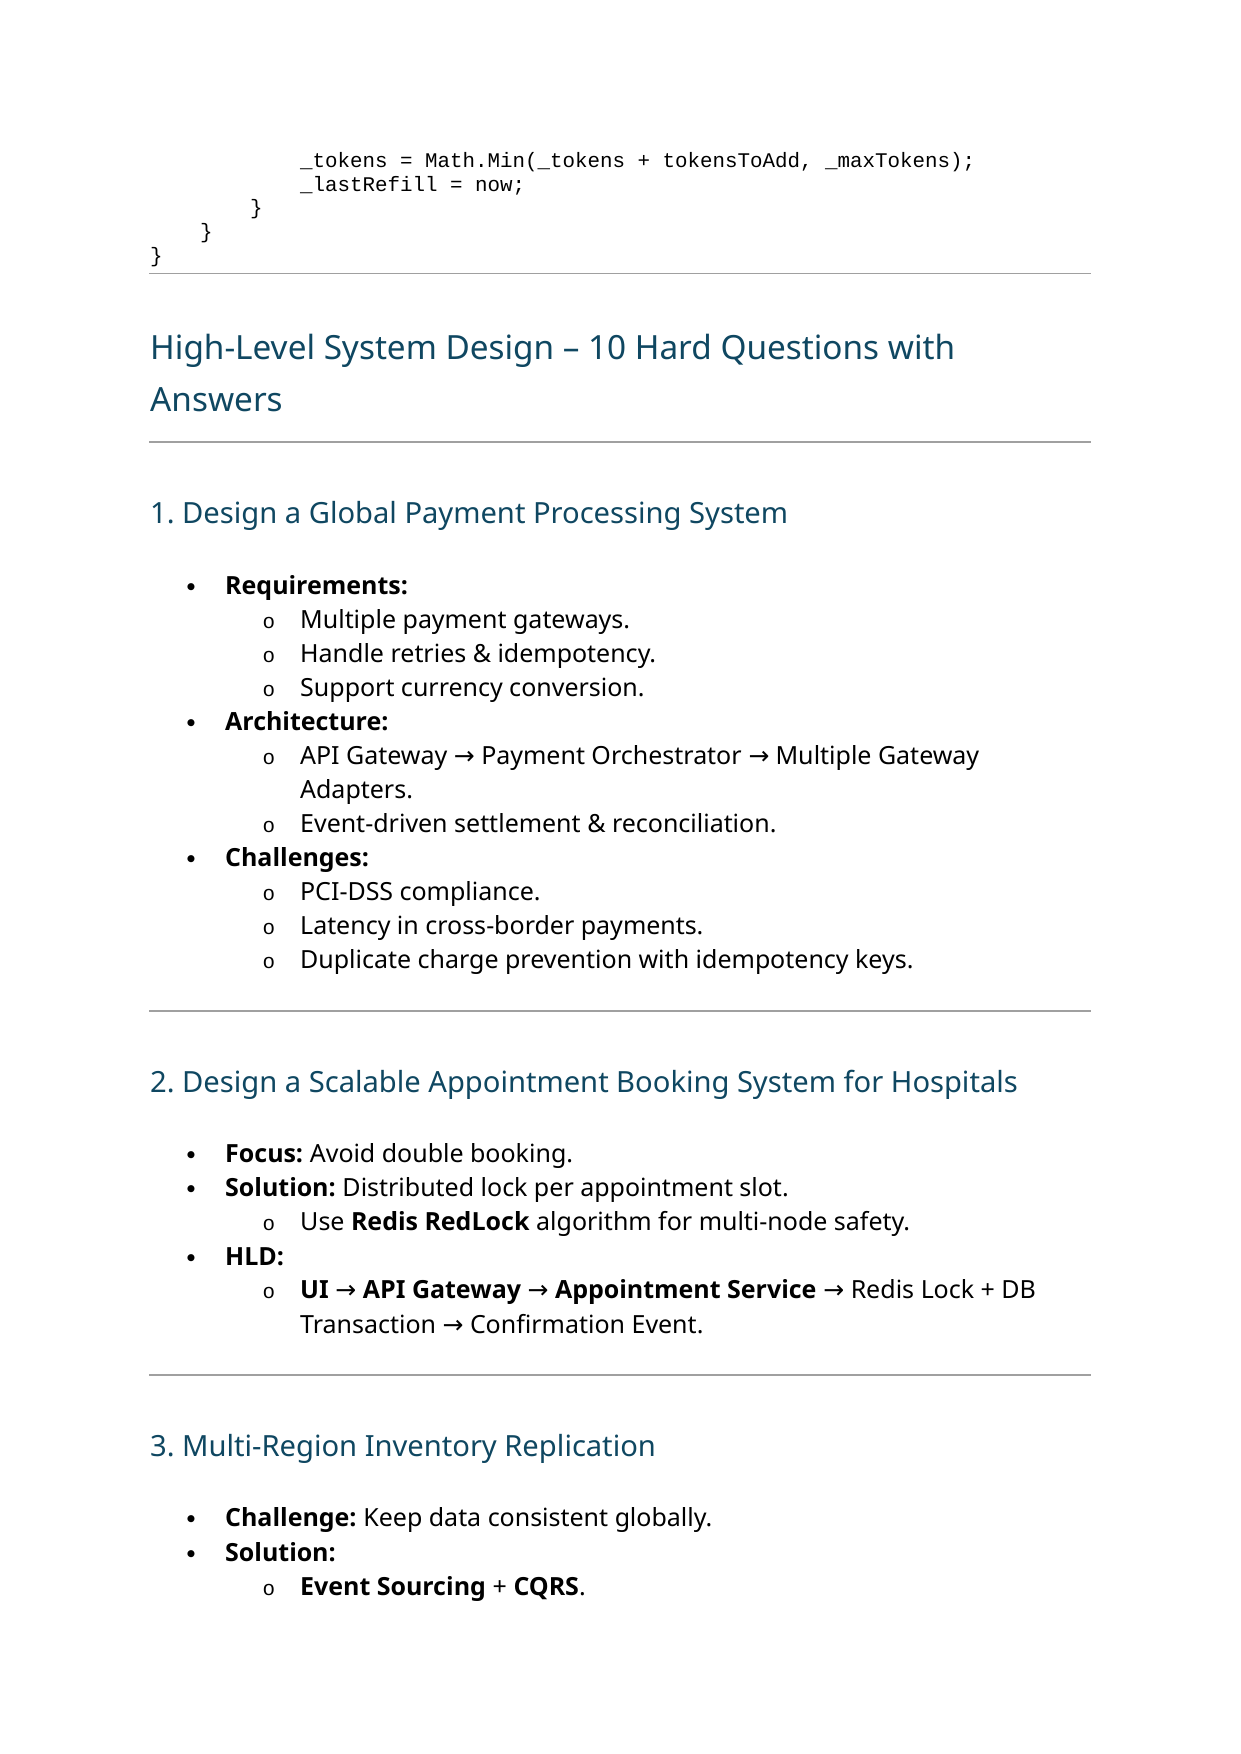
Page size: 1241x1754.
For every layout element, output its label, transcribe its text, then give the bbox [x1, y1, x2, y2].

list Challenges: [187, 840, 1090, 874]
list UI → API Gateway → Appointment Service → Redis Lock + DB Transaction → Confirmation Event. [262, 1272, 1090, 1340]
list Focus: Avoid double booking. [187, 1136, 1090, 1170]
list Architecture: [187, 704, 1090, 738]
list Challenge: Keep data consistent globally. [187, 1500, 1090, 1534]
list API Gateway → Payment Orchestrator → Multiple Gateway Adapters. [262, 738, 1090, 806]
list Handle retries & idempotency. [262, 636, 1090, 669]
list Support currency conversion. [262, 669, 1090, 704]
subtitle 1. Design a Global Payment Processing System [150, 493, 1090, 532]
list PCI-DSS compliance. [262, 874, 1090, 908]
list Solution: Distributed lock per appointment slot. [187, 1170, 1090, 1204]
list Requirements: [187, 567, 1090, 601]
list Multiple payment gateways. [262, 601, 1090, 636]
subtitle 3. Multi-Region Inventory Replication [150, 1425, 1090, 1465]
list Duplicate charge prevention with idempotency keys. [262, 942, 1090, 976]
text } [150, 244, 1090, 268]
list HLD: [187, 1238, 1090, 1272]
text _lastRefill = now; [150, 174, 1090, 197]
subtitle 2. Design a Scalable Appointment Booking System for Hospitals [150, 1061, 1090, 1101]
text } [150, 197, 1090, 221]
text } [150, 221, 1090, 244]
subtitle High-Level System Design – 10 Hard Questions with Answers [150, 324, 1090, 422]
list Use Redis RedLock algorithm for multi-node safety. [262, 1204, 1090, 1238]
text _tokens = Math.Min(_tokens + tokensToAdd, _maxTokens); [150, 150, 1090, 174]
list Event-driven settlement & reconciliation. [262, 806, 1090, 840]
list Solution: [187, 1534, 1090, 1568]
list Latency in cross-border payments. [262, 908, 1090, 942]
list Event Sourcing + CQRS. [262, 1568, 1090, 1602]
